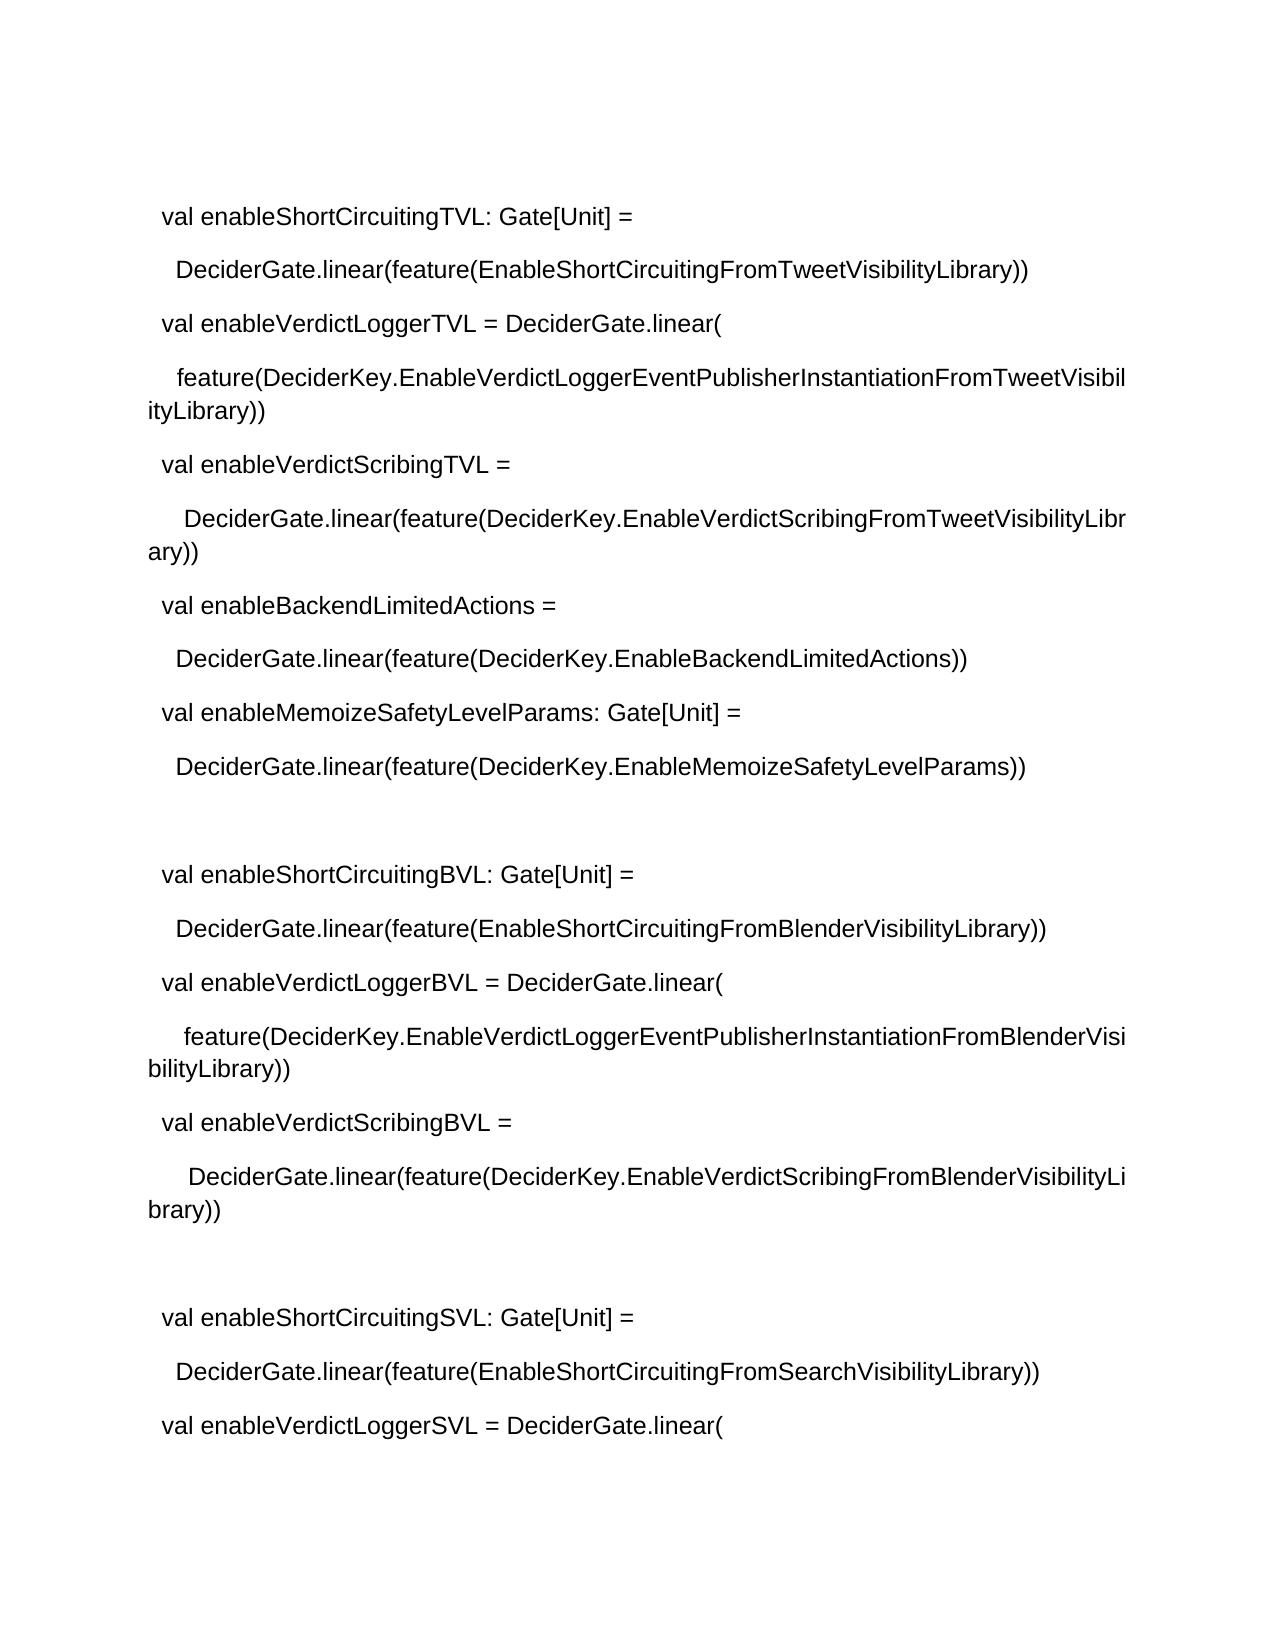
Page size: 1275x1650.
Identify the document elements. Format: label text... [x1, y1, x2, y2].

text val enableVerdictScribingBVL = [148, 1108, 1127, 1137]
text feature(DeciderKey.EnableVerdictLoggerEventPublisherInstantiationFromTweetVisibilityLibrary)) [148, 363, 1127, 425]
text val enableShortCircuitingTVL: Gate[Unit] = [148, 201, 1127, 230]
text val enableShortCircuitingBVL: Gate[Unit] = [148, 860, 1127, 889]
text DeciderGate.linear(feature(DeciderKey.EnableBackendLimitedActions)) [148, 644, 1127, 673]
text DeciderGate.linear(feature(EnableShortCircuitingFromSearchVisibilityLibrary)) [148, 1357, 1127, 1386]
text DeciderGate.linear(feature(DeciderKey.EnableVerdictScribingFromTweetVisibilityLibrary)) [148, 504, 1127, 566]
text val enableVerdictLoggerTVL = DeciderGate.linear( [148, 309, 1127, 338]
text val enableBackendLimitedActions = [148, 591, 1127, 619]
text val enableShortCircuitingSVL: Gate[Unit] = [148, 1303, 1127, 1332]
text DeciderGate.linear(feature(DeciderKey.EnableMemoizeSafetyLevelParams)) [148, 752, 1127, 781]
text val enableMemoizeSafetyLevelParams: Gate[Unit] = [148, 698, 1127, 727]
text DeciderGate.linear(feature(EnableShortCircuitingFromBlenderVisibilityLibrary)) [148, 914, 1127, 942]
text val enableVerdictLoggerBVL = DeciderGate.linear( [148, 968, 1127, 996]
text feature(DeciderKey.EnableVerdictLoggerEventPublisherInstantiationFromBlenderVisibilityLibrary)) [148, 1021, 1127, 1083]
text val enableVerdictScribingTVL = [148, 450, 1127, 479]
text val enableVerdictLoggerSVL = DeciderGate.linear( [148, 1411, 1127, 1439]
text DeciderGate.linear(feature(DeciderKey.EnableVerdictScribingFromBlenderVisibilityLibrary)) [148, 1162, 1127, 1224]
text DeciderGate.linear(feature(EnableShortCircuitingFromTweetVisibilityLibrary)) [148, 255, 1127, 284]
